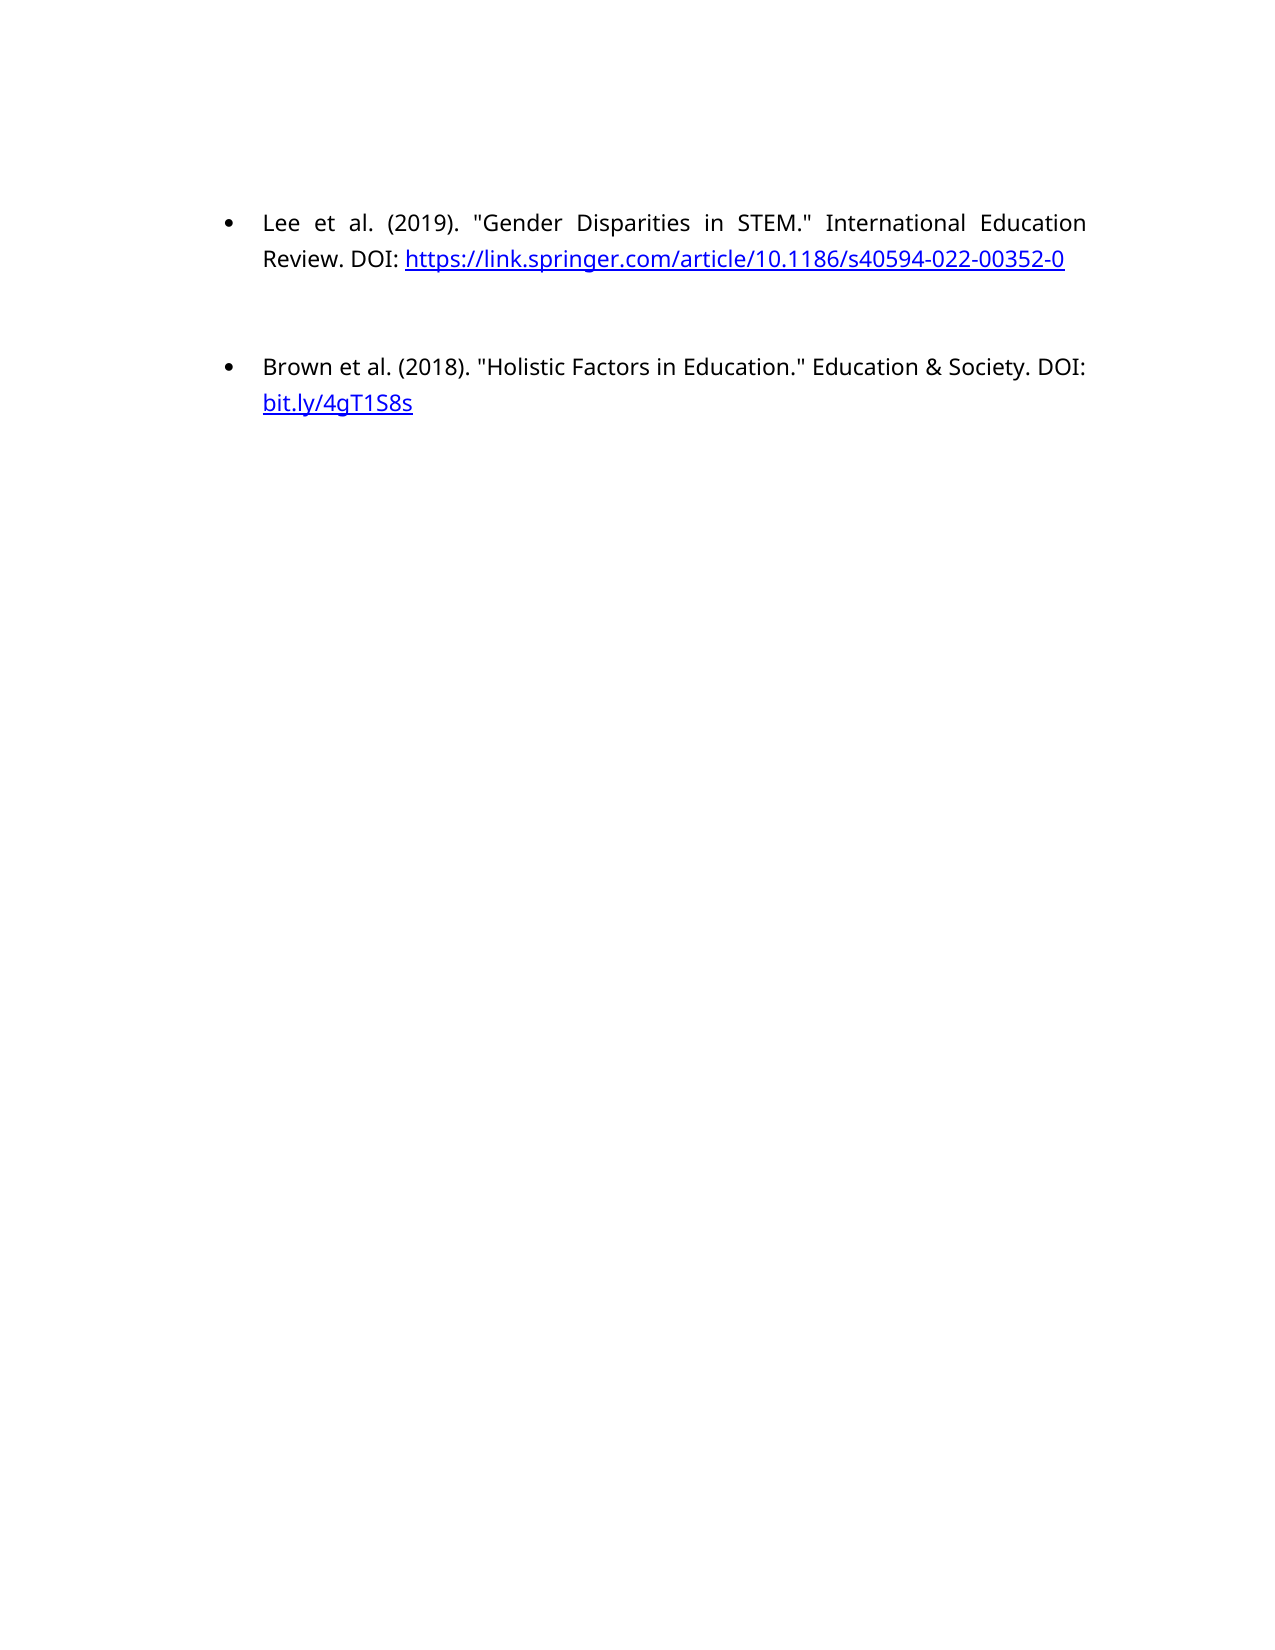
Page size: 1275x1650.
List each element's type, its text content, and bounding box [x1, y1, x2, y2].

list Brown et al. (2018). "Holistic Factors in Education." Education & Society. DOI: bit.ly/4gT1S8s [225, 351, 1087, 418]
list Lee et al. (2019). "Gender Disparities in STEM." International Education Review. DOI: https://link.springer.com/article/10.1186/s40594-022-00352-0 [225, 207, 1087, 274]
